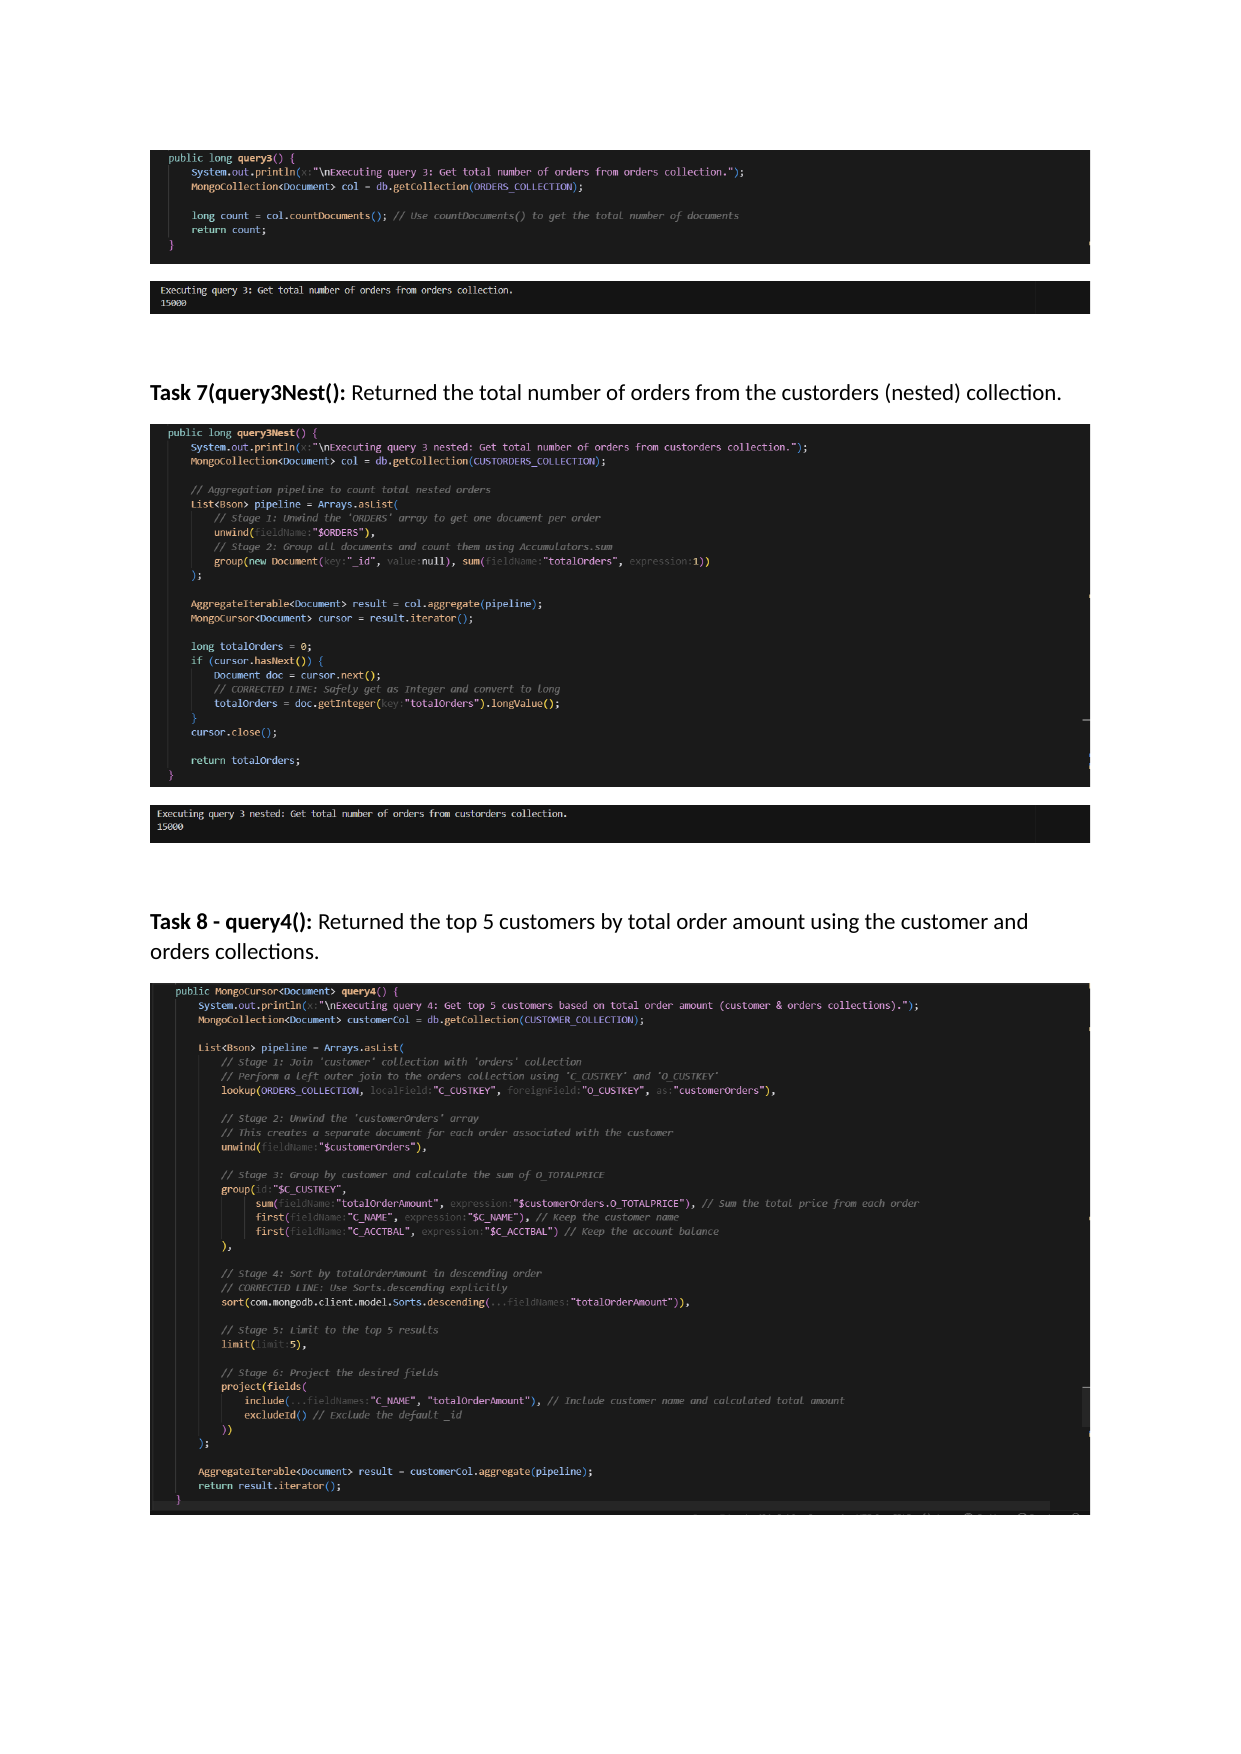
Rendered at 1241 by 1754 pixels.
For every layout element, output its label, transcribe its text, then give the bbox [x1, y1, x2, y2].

text Task 7(query3Nest(): Returned the total number of orders from the custorders (nested) collection. [150, 378, 1090, 406]
picture [150, 805, 1091, 843]
picture [150, 150, 1091, 264]
picture [150, 281, 1091, 314]
picture [150, 424, 1091, 787]
picture [150, 983, 1091, 1515]
text Task 8 - query4(): Returned the top 5 customers by total order amount using the customer and orders collections. [150, 907, 1090, 965]
